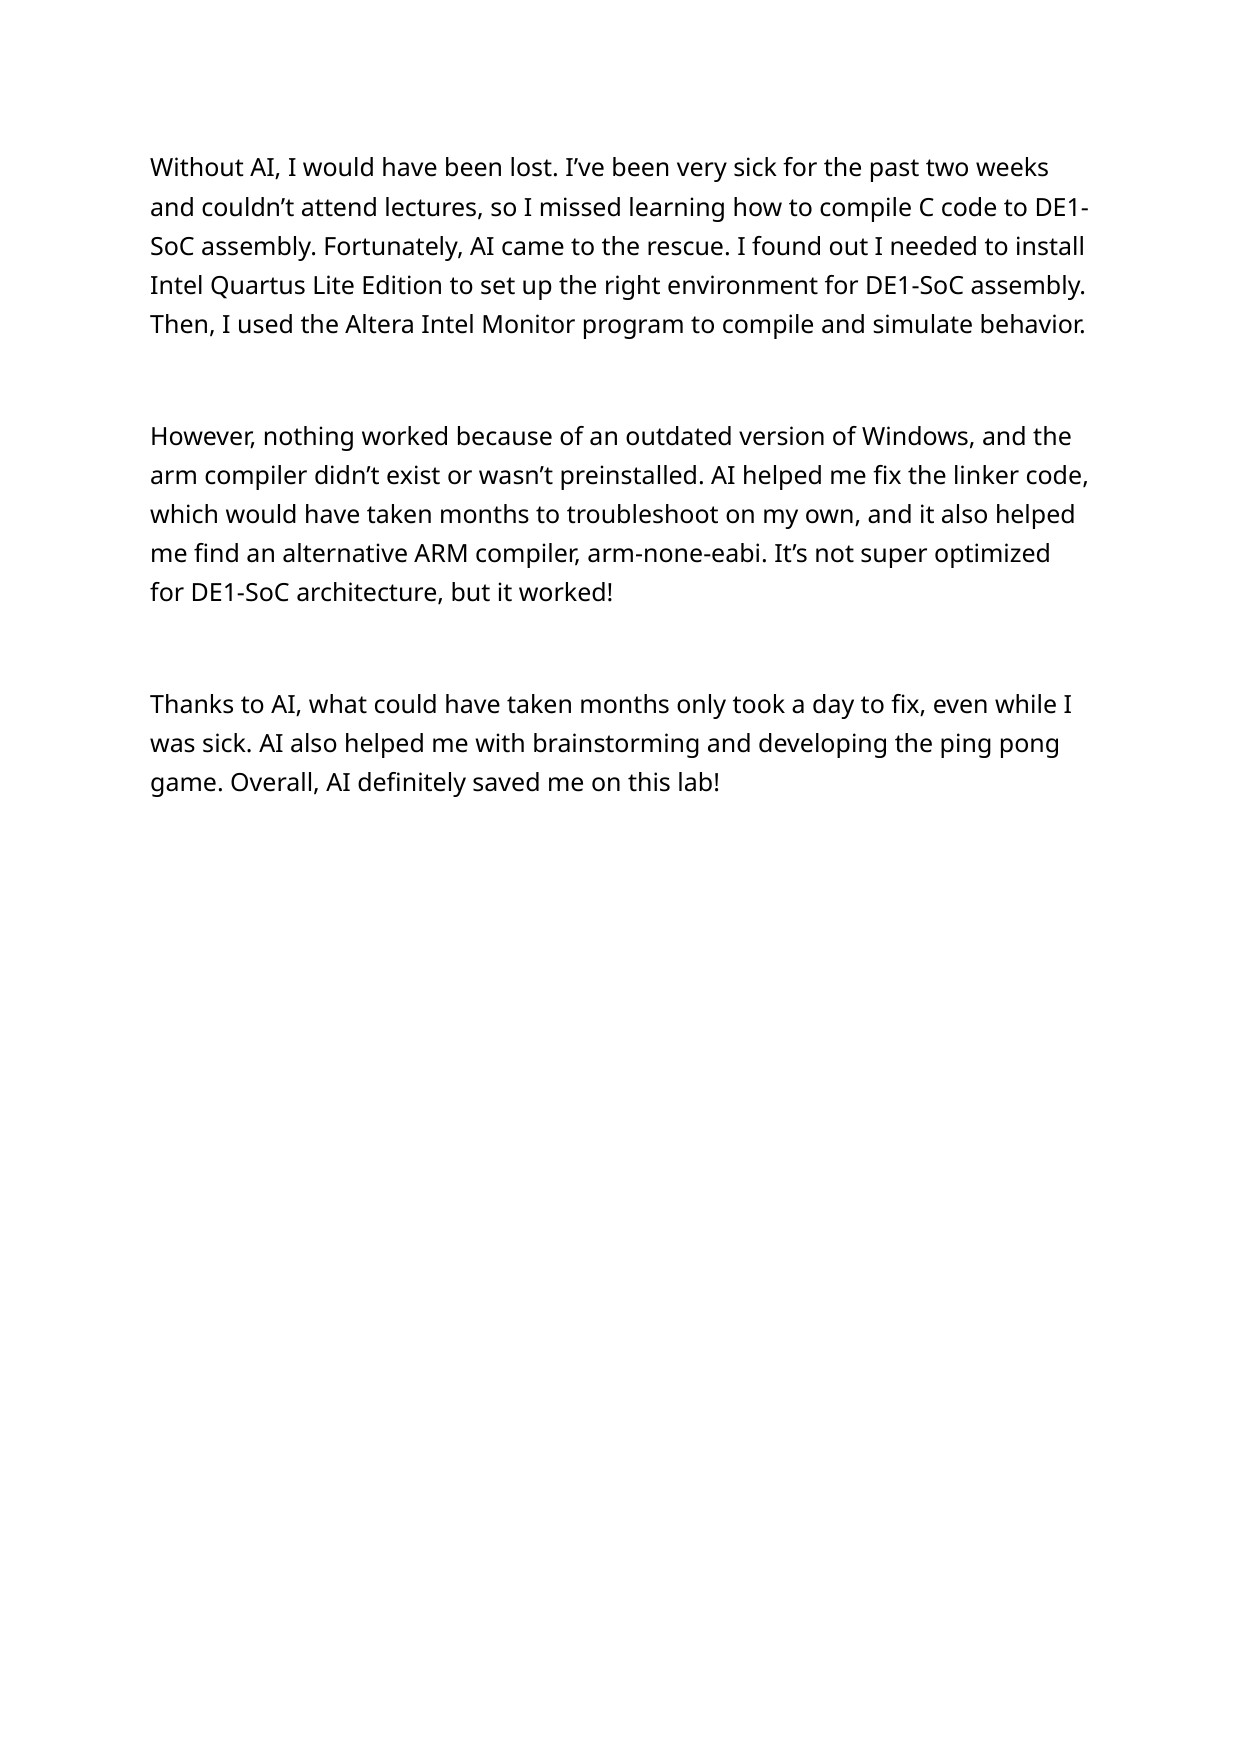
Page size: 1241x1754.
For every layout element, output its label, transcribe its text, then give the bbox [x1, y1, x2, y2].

text Without AI, I would have been lost. I’ve been very sick for the past two weeks and couldn’t attend lectures, so I missed learning how to compile C code to DE1-SoC assembly. Fortunately, AI came to the rescue. I found out I needed to install Intel Quartus Lite Edition to set up the right environment for DE1-SoC assembly. Then, I used the Altera Intel Monitor program to compile and simulate behavior. [150, 150, 1090, 341]
text However, nothing worked because of an outdated version of Windows, and the arm compiler didn’t exist or wasn’t preinstalled. AI helped me fix the linker code, which would have taken months to troubleshoot on my own, and it also helped me find an alternative ARM compiler, arm-none-eabi. It’s not super optimized for DE1-SoC architecture, but it worked! [150, 418, 1090, 609]
text Thanks to AI, what could have taken months only took a day to fix, even while I was sick. AI also helped me with brainstorming and developing the ping pong game. Overall, AI definitely saved me on this lab! [150, 687, 1090, 799]
